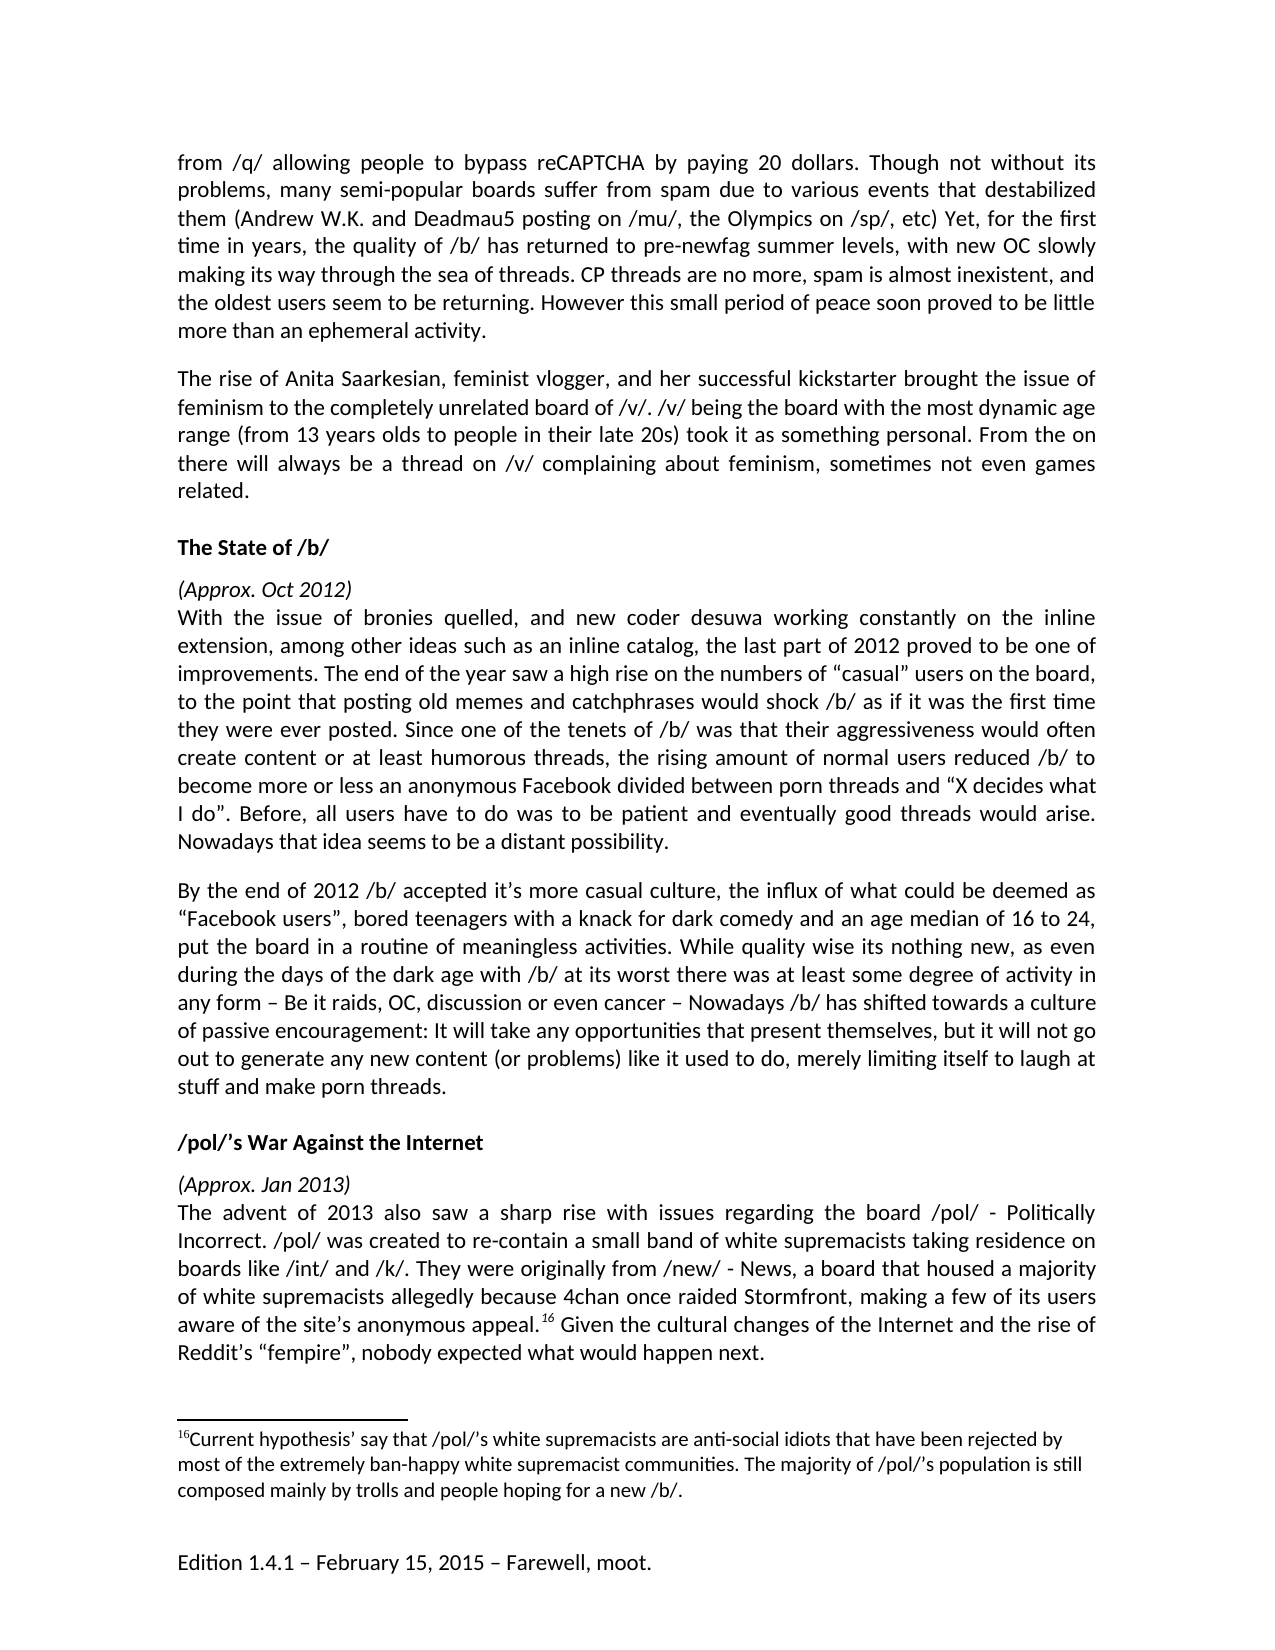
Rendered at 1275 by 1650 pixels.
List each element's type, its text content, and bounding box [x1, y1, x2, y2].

subtitle The State of /b/ [177, 533, 1098, 561]
text With the issue of bronies quelled, and new coder desuwa working constantly on the inline extension, among other ideas such as an inline catalog, the last part of 2012 proved to be one of improvements. The end of the year saw a high rise on the numbers of “casual” users on the board, to the point that posting old memes and catchphrases would shock /b/ as if it was the first time they were ever posted. Since one of the tenets of /b/ was that their aggressiveness would often create content or at least humorous threads, the rising amount of normal users reduced /b/ to become more or less an anonymous Facebook divided between porn threads and “X decides what I do”. Before, all users have to do was to be patient and eventually good threads would arise. Nowadays that idea seems to be a distant possibility. [177, 603, 1098, 855]
text (Approx. Oct 2012) [177, 575, 1098, 603]
text By the end of 2012 /b/ accepted it’s more casual culture, the influx of what could be deemed as “Facebook users”, bored teenagers with a knack for dark comedy and an age median of 16 to 24, put the board in a routine of meaningless activities. While quality wise its nothing new, as even during the days of the dark age with /b/ at its worst there was at least some degree of activity in any form – Be it raids, OC, discussion or even cancer – Nowadays /b/ has shifted towards a culture of passive encouragement: It will take any opportunities that present themselves, but it will not go out to generate any new content (or problems) like it used to do, merely limiting itself to laugh at stuff and make porn threads. [177, 876, 1098, 1100]
subtitle /pol/’s War Against the Internet [177, 1128, 1098, 1156]
text The advent of 2013 also saw a sharp rise with issues regarding the board /pol/ - Politically Incorrect. /pol/ was created to re-contain a small band of white supremacists taking residence on boards like /int/ and /k/. They were originally from /new/ - News, a board that housed a majority of white supremacists allegedly because 4chan once raided Stormfront, making a few of its users aware of the site’s anonymous appeal. Given the cultural changes of the Internet and the rise of Reddit’s “fempire”, nobody expected what would happen next. [177, 1198, 1098, 1366]
text (Approx. Jan 2013) [177, 1170, 1098, 1198]
text The rise of Anita Saarkesian, feminist vlogger, and her successful kickstarter brought the issue of feminism to the completely unrelated board of /v/. /v/ being the board with the most dynamic age range (from 13 years olds to people in their late 20s) took it as something personal. From the on there will always be a thread on /v/ complaining about feminism, sometimes not even games related. [177, 364, 1098, 505]
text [177, 148, 1098, 344]
